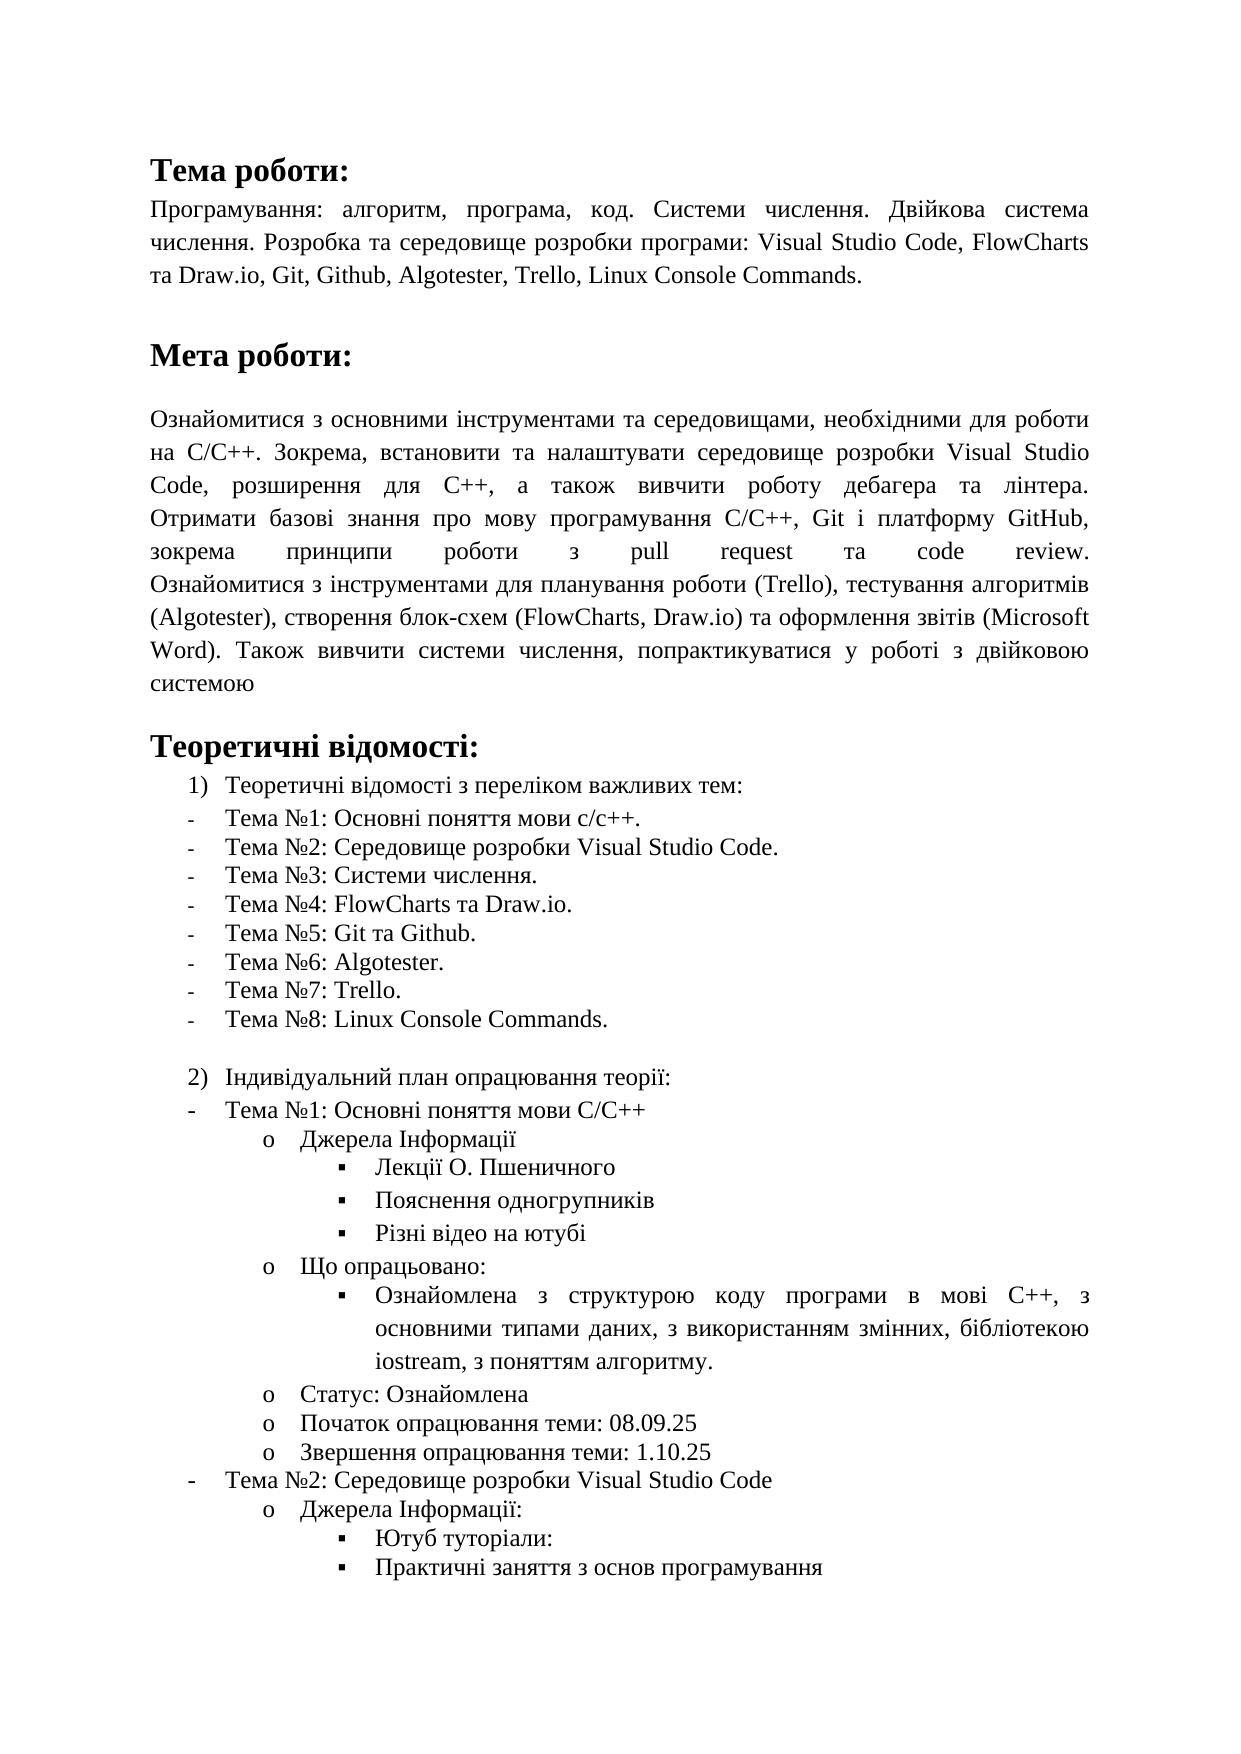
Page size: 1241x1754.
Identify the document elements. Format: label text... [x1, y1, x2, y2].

list Статус: Ознайомлена [262, 1379, 1090, 1408]
subtitle Мета роботи: [150, 335, 1090, 373]
list Тема №2: Середовище розробки Visual Studio Code [187, 1466, 1090, 1494]
list Джерела Інформації: [262, 1494, 1090, 1523]
list Практичні заняття з основ програмування [337, 1552, 1090, 1581]
list Початок опрацювання теми: 08.09.25 [262, 1408, 1090, 1437]
list Різні відео на ютубі [337, 1218, 1090, 1247]
list Тема №5: Git та Github. [187, 918, 1090, 947]
list Тема №2: Середовище розробки Visual Studio Code. [187, 832, 1090, 861]
subtitle Ознайомитися з основними інструментами та середовищами, необхідними для роботи на C/C++. Зокрема, встановити та налаштувати середовище розробки Visual Studio Code, розширення для C++, а також вивчити роботу дебагера та лінтера. Отримати базові знання про мову програмування C/C++, Git і платформу GitHub, зокрема принципи роботи з pull request та code review. Ознайомитися з інструментами для планування роботи (Trello), тестування алгоритмів (Algotester), створення блок-схем (FlowCharts, Draw.io) та оформлення звітів (Microsoft Word). Також вивчити системи числення, попрактикуватися у роботі з двійковою системою [150, 404, 1090, 697]
list Тема №1: Основні поняття мови с/c++. [187, 803, 1090, 832]
list Індивідуальний план опрацювання теорії: [187, 1062, 1090, 1091]
list Звершення опрацювання теми: 1.10.25 [262, 1437, 1090, 1466]
subtitle Теоретичні відомості: [150, 726, 1090, 764]
list Що опрацьовано: [262, 1251, 1090, 1280]
list Тема №7: Trello. [187, 976, 1090, 1004]
list Пояснення одногрупників [337, 1185, 1090, 1214]
list Тема №8: Linux Console Commands. [187, 1004, 1090, 1033]
list Джерела Інформації [262, 1124, 1090, 1152]
list Тема №1: Основні поняття мови C/C++ [187, 1095, 1090, 1124]
list Тема №6: Algotester. [187, 947, 1090, 976]
list Тема №3: Системи числення. [187, 861, 1090, 889]
list Теоретичні відомості з переліком важливих тем: [187, 770, 1090, 799]
subtitle Тема роботи: [150, 150, 1090, 188]
list Тема №4: FlowCharts та Draw.io. [187, 889, 1090, 918]
list Лекції О. Пшеничного [337, 1152, 1090, 1181]
text Програмування: алгоритм, програма, код. Системи числення. Двійкова система числення. Розробка та середовище розробки програми: Visual Studio Code, FlowCharts та Draw.io, Git, Github, Algotester, Trello, Linux Console Commands. [150, 194, 1090, 289]
list Ознайомлена з структурою коду програми в мові C++, з основними типами даних, з використанням змінних, бібліотекою iostream, з поняттям алгоритму. [337, 1280, 1090, 1375]
list Ютуб туторіали: [337, 1523, 1090, 1552]
